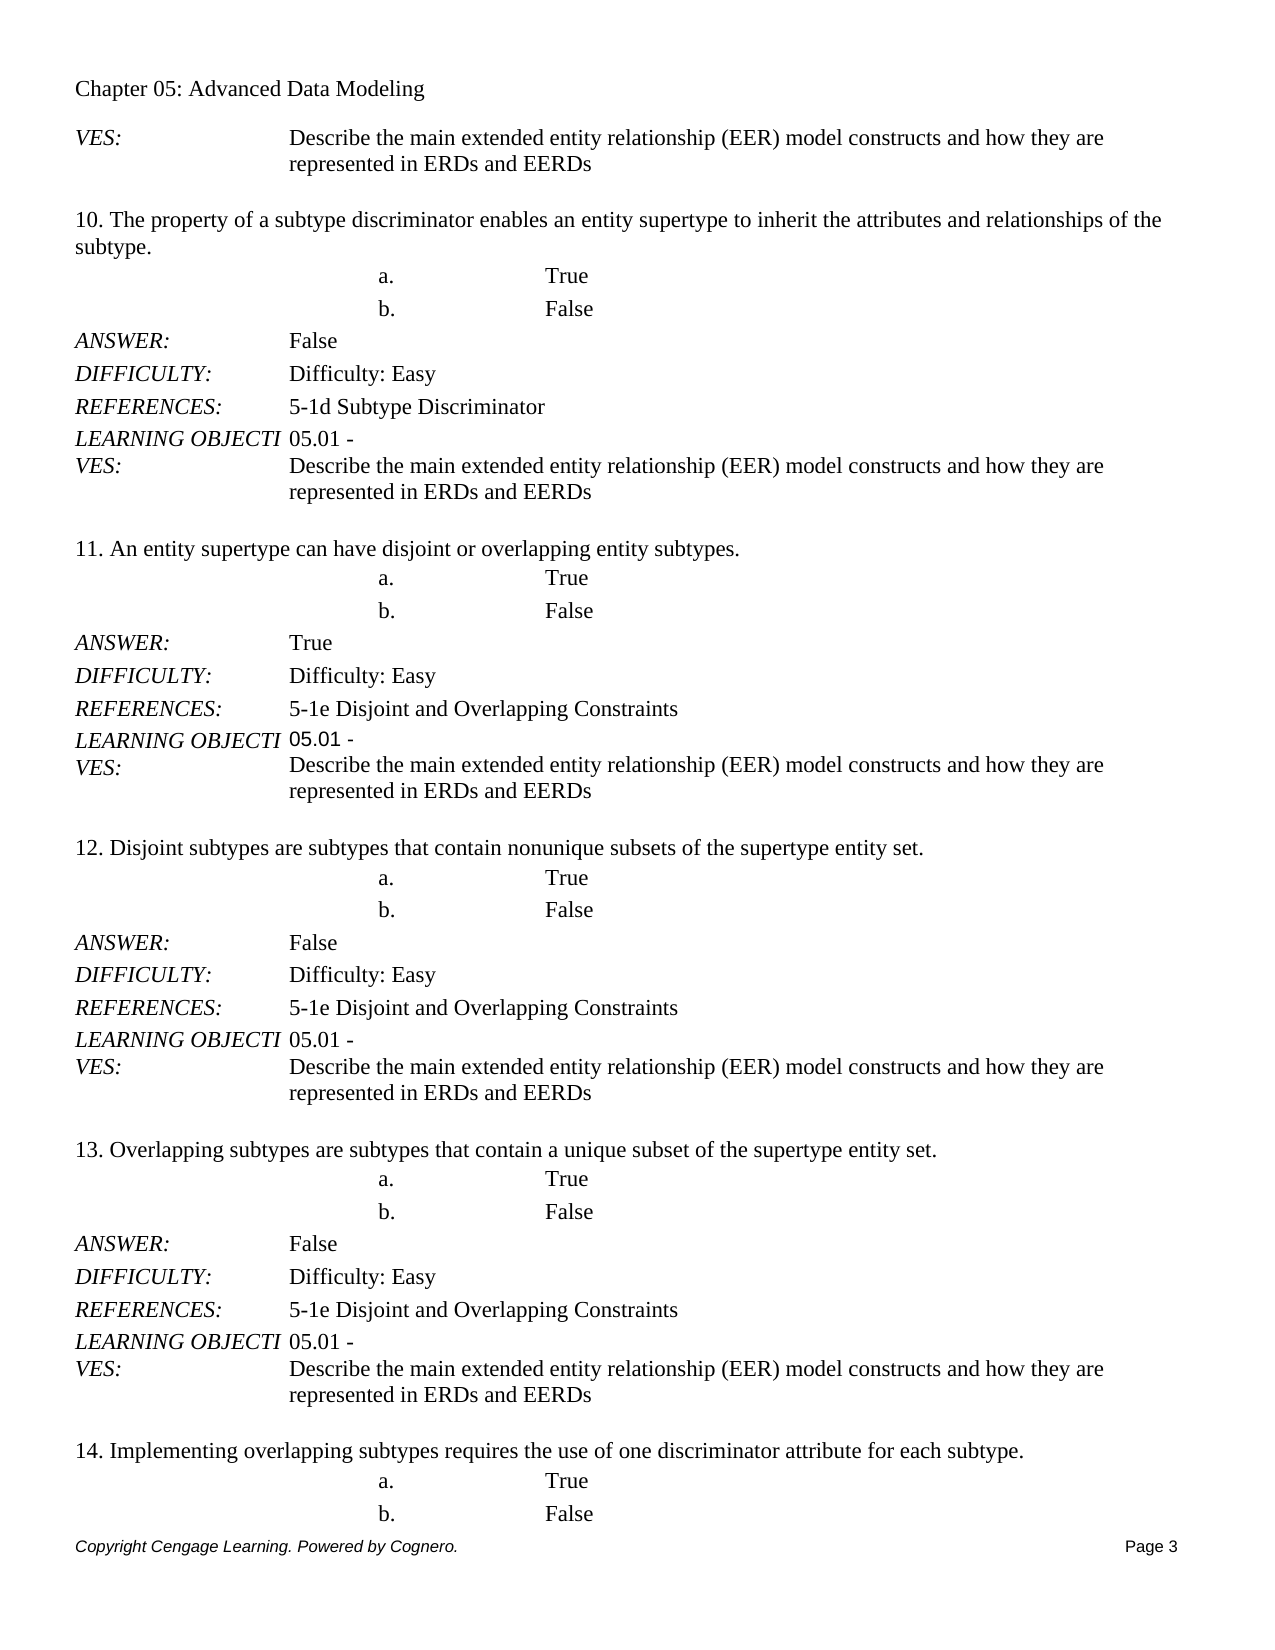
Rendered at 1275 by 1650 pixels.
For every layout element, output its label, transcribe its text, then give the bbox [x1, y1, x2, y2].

table_header 10. The property of a subtype discriminator enables an entity supertype to inherit the attributes and relationships of the subtype. [75, 207, 1200, 508]
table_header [75, 121, 1200, 179]
table_header 11. An entity supertype can have disjoint or overlapping entity subtypes. [75, 535, 1200, 807]
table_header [75, 1438, 1200, 1529]
table_header 13. Overlapping subtypes are subtypes that contain a unique subset of the supertype entity set. [75, 1136, 1200, 1411]
table_header 12. Disjoint subtypes are subtypes that contain nonunique subsets of the supertype entity set. [75, 834, 1200, 1109]
